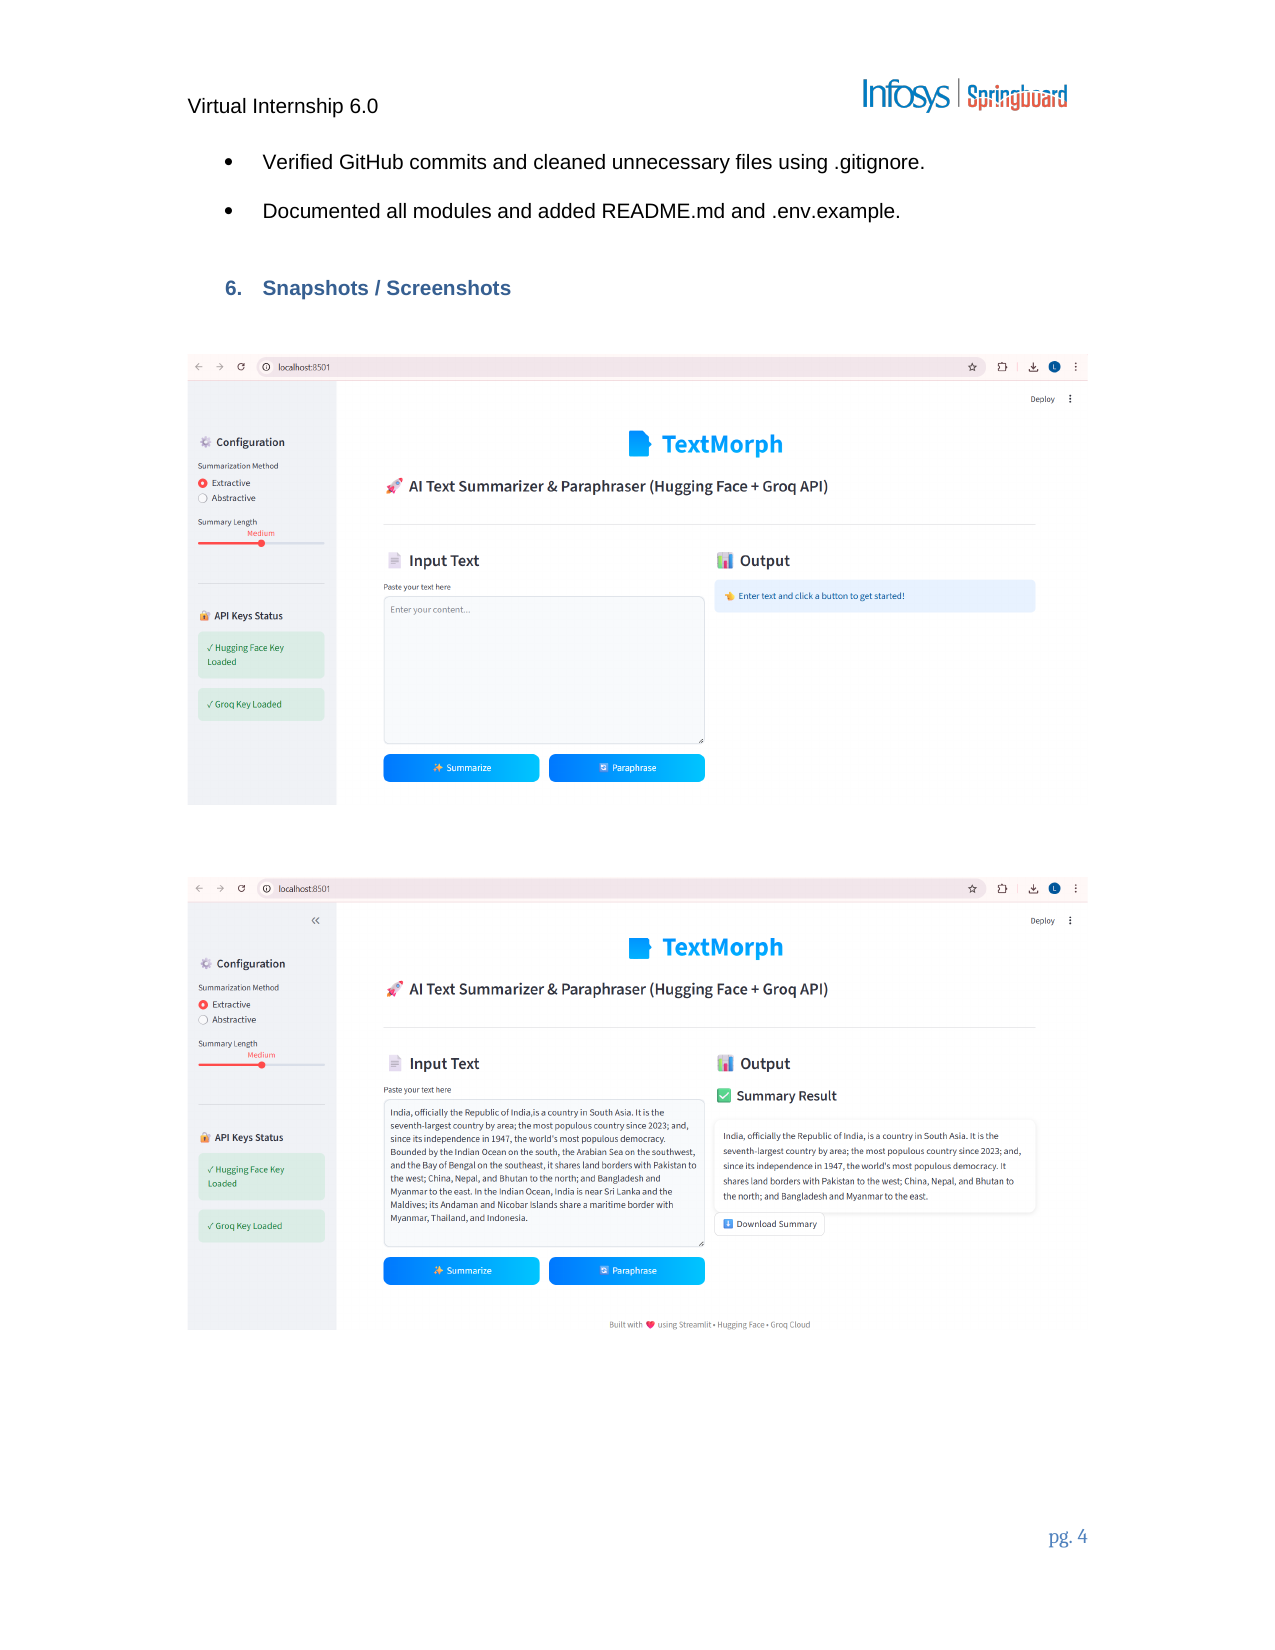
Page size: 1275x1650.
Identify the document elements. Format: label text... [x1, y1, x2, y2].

picture [187, 354, 1088, 805]
picture [187, 877, 1088, 1330]
list Verified GitHub commits and cleaned unnecessary files using .gitignore. [225, 150, 1087, 174]
list Documented all modules and added README.md and .env.example. [225, 198, 1087, 222]
subtitle Snapshots / Screenshots [225, 276, 1087, 300]
picture [846, 75, 1084, 114]
